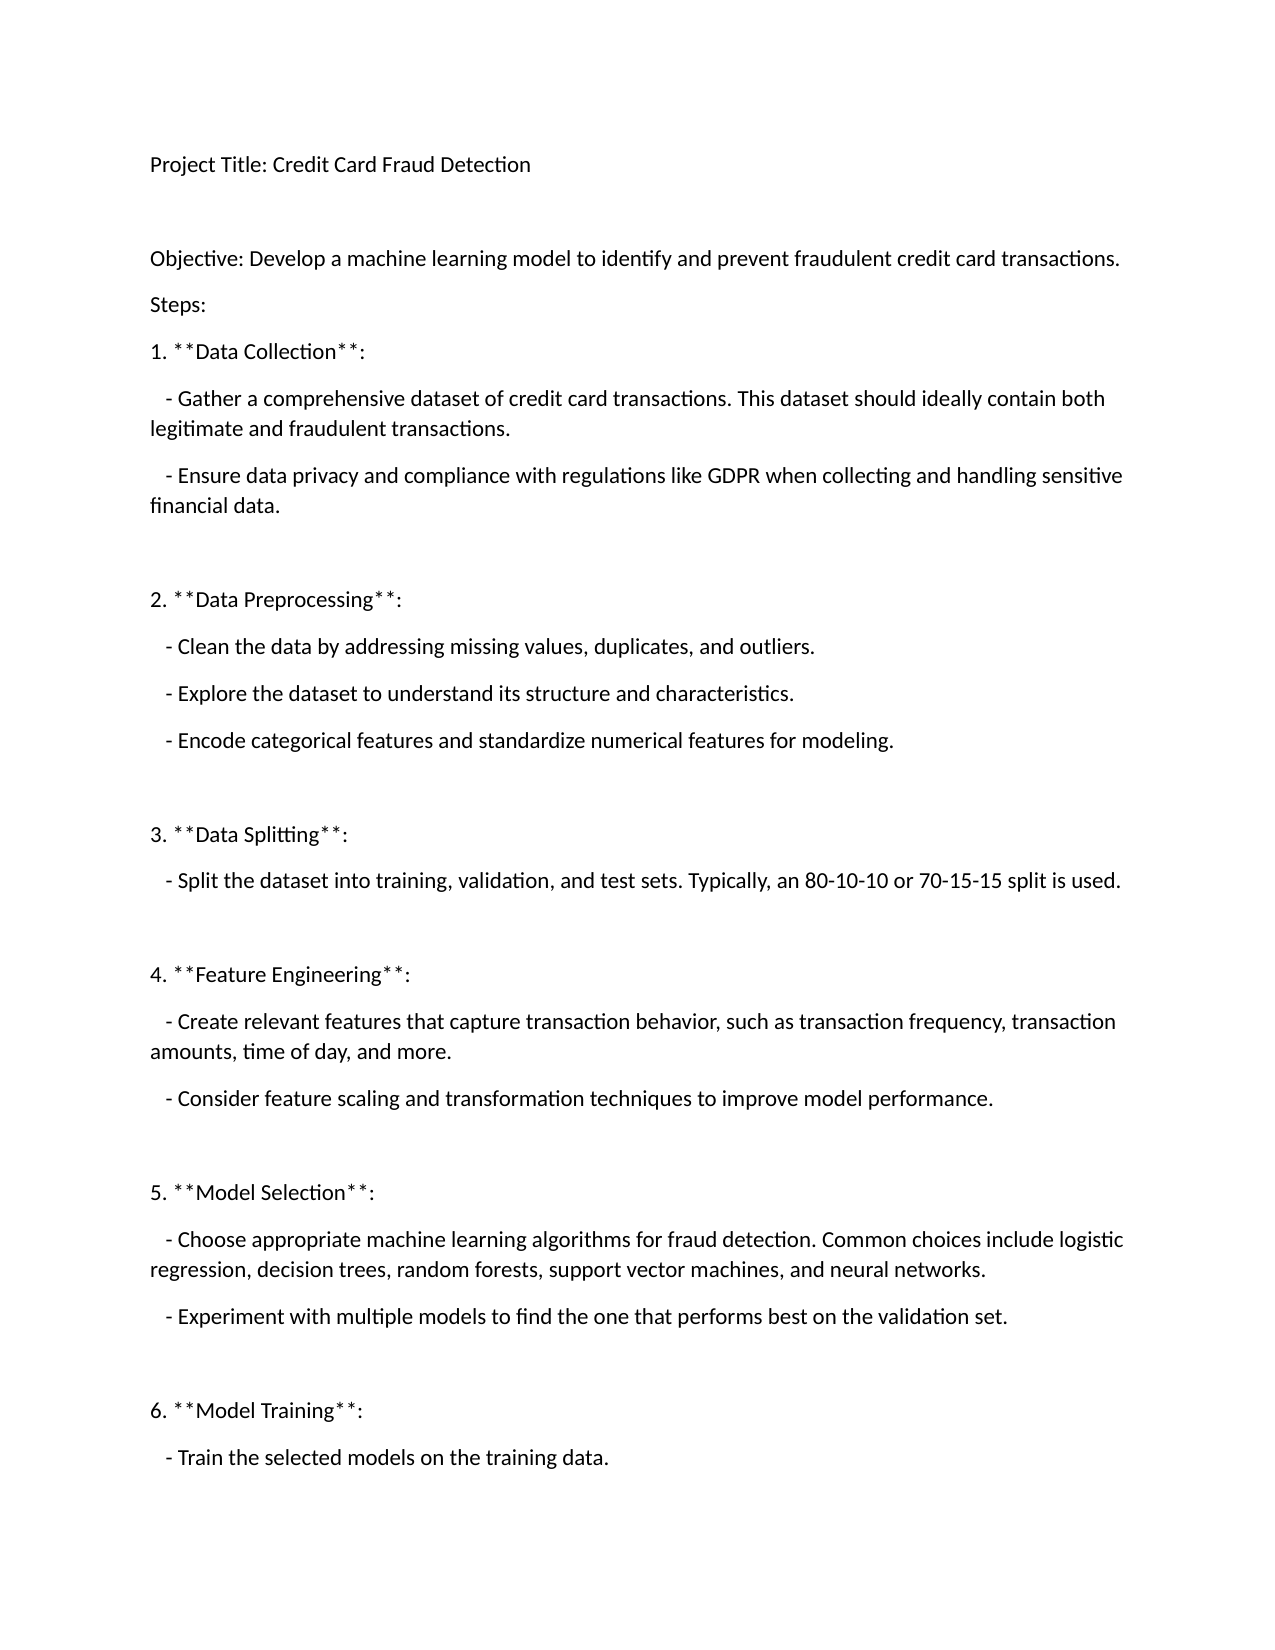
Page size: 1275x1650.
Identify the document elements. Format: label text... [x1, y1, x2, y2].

text 1. **Data Collection**: [150, 337, 1125, 366]
text - Create relevant features that capture transaction behavior, such as transaction frequency, transaction amounts, time of day, and more. [150, 1007, 1125, 1066]
text - Choose appropriate machine learning algorithms for fraud detection. Common choices include logistic regression, decision trees, random forests, support vector machines, and neural networks. [150, 1225, 1125, 1283]
text - Explore the dataset to understand its structure and characteristics. [150, 679, 1125, 707]
text - Clean the data by addressing missing values, duplicates, and outliers. [150, 632, 1125, 660]
text - Experiment with multiple models to find the one that performs best on the validation set. [150, 1302, 1125, 1330]
text - Ensure data privacy and compliance with regulations like GDPR when collecting and handling sensitive financial data. [150, 461, 1125, 520]
text 4. **Feature Engineering**: [150, 960, 1125, 988]
text 2. **Data Preprocessing**: [150, 585, 1125, 613]
text - Split the dataset into training, validation, and test sets. Typically, an 80-10-10 or 70-15-15 split is used. [150, 867, 1125, 895]
text 6. **Model Training**: [150, 1396, 1125, 1424]
text Objective: Develop a machine learning model to identify and prevent fraudulent credit card transactions. [150, 244, 1125, 272]
text 3. **Data Splitting**: [150, 820, 1125, 848]
text - Gather a comprehensive dataset of credit card transactions. This dataset should ideally contain both legitimate and fraudulent transactions. [150, 384, 1125, 443]
text - Consider feature scaling and transformation techniques to improve model performance. [150, 1084, 1125, 1112]
text 5. **Model Selection**: [150, 1178, 1125, 1206]
text - Train the selected models on the training data. [150, 1443, 1125, 1471]
text - Encode categorical features and standardize numerical features for modeling. [150, 726, 1125, 754]
text Project Title: Credit Card Fraud Detection [150, 150, 1125, 178]
text Steps: [150, 291, 1125, 319]
